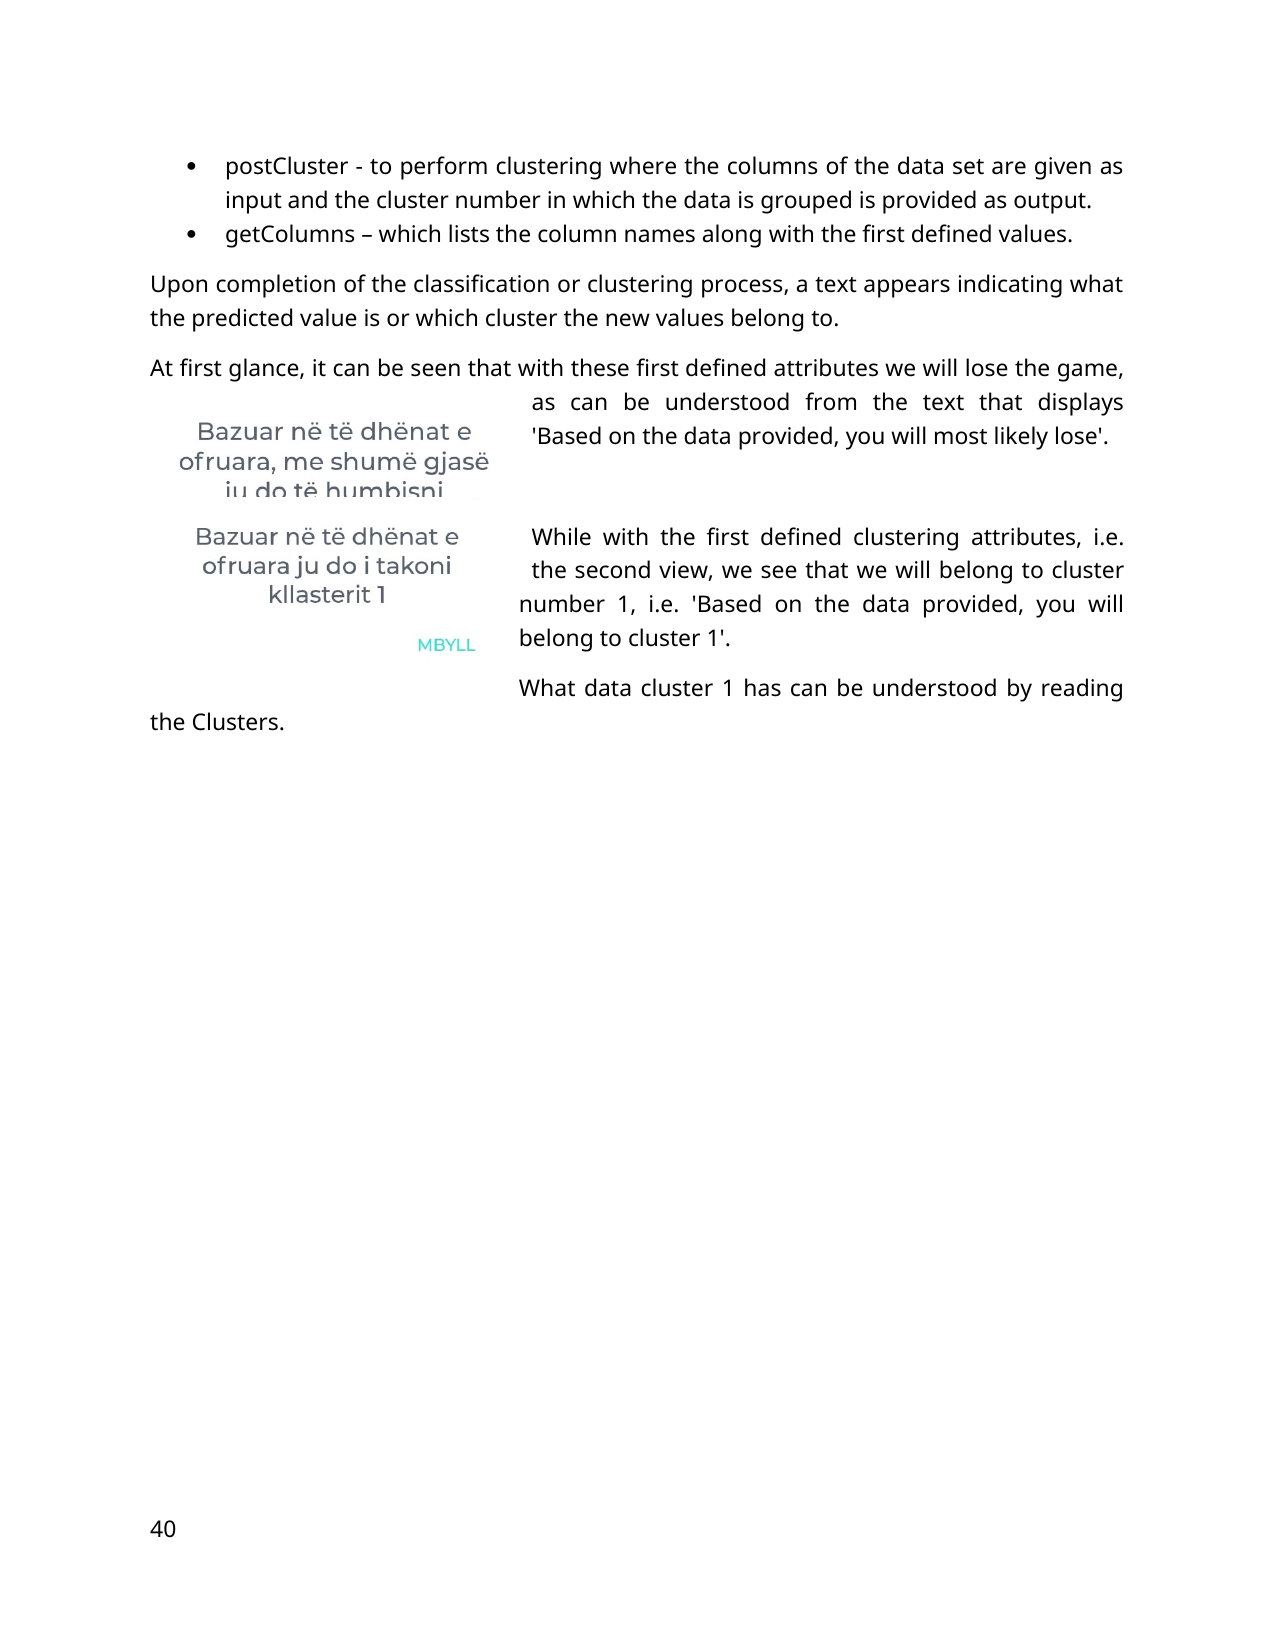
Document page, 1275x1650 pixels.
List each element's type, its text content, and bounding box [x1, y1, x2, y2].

text What data cluster 1 has can be understood by reading the Clusters section . [150, 672, 1125, 737]
list postCluster - to perform clustering where the columns of the data set are given as input and the cluster number in which the data is grouped is provided as output. [187, 150, 1125, 215]
list getColumns – which lists the column names along with the first defined values. [187, 217, 1125, 249]
picture [150, 390, 513, 679]
text At first glance, it can be seen that with these first defined attributes we will lose the game, as can be understood from the text that displays 'Based on the data provided, you will most likely lose'. [150, 352, 1125, 451]
text While with the first defined clustering attributes, i.e. the second view, we see that we will belong to cluster number 1, i.e. 'Based on the data provided, you will belong to cluster 1'. [500, 520, 1125, 653]
text Upon completion of the classification or clustering process, a text appears indicating what the predicted value is or which cluster the new values belong to. [150, 268, 1125, 333]
